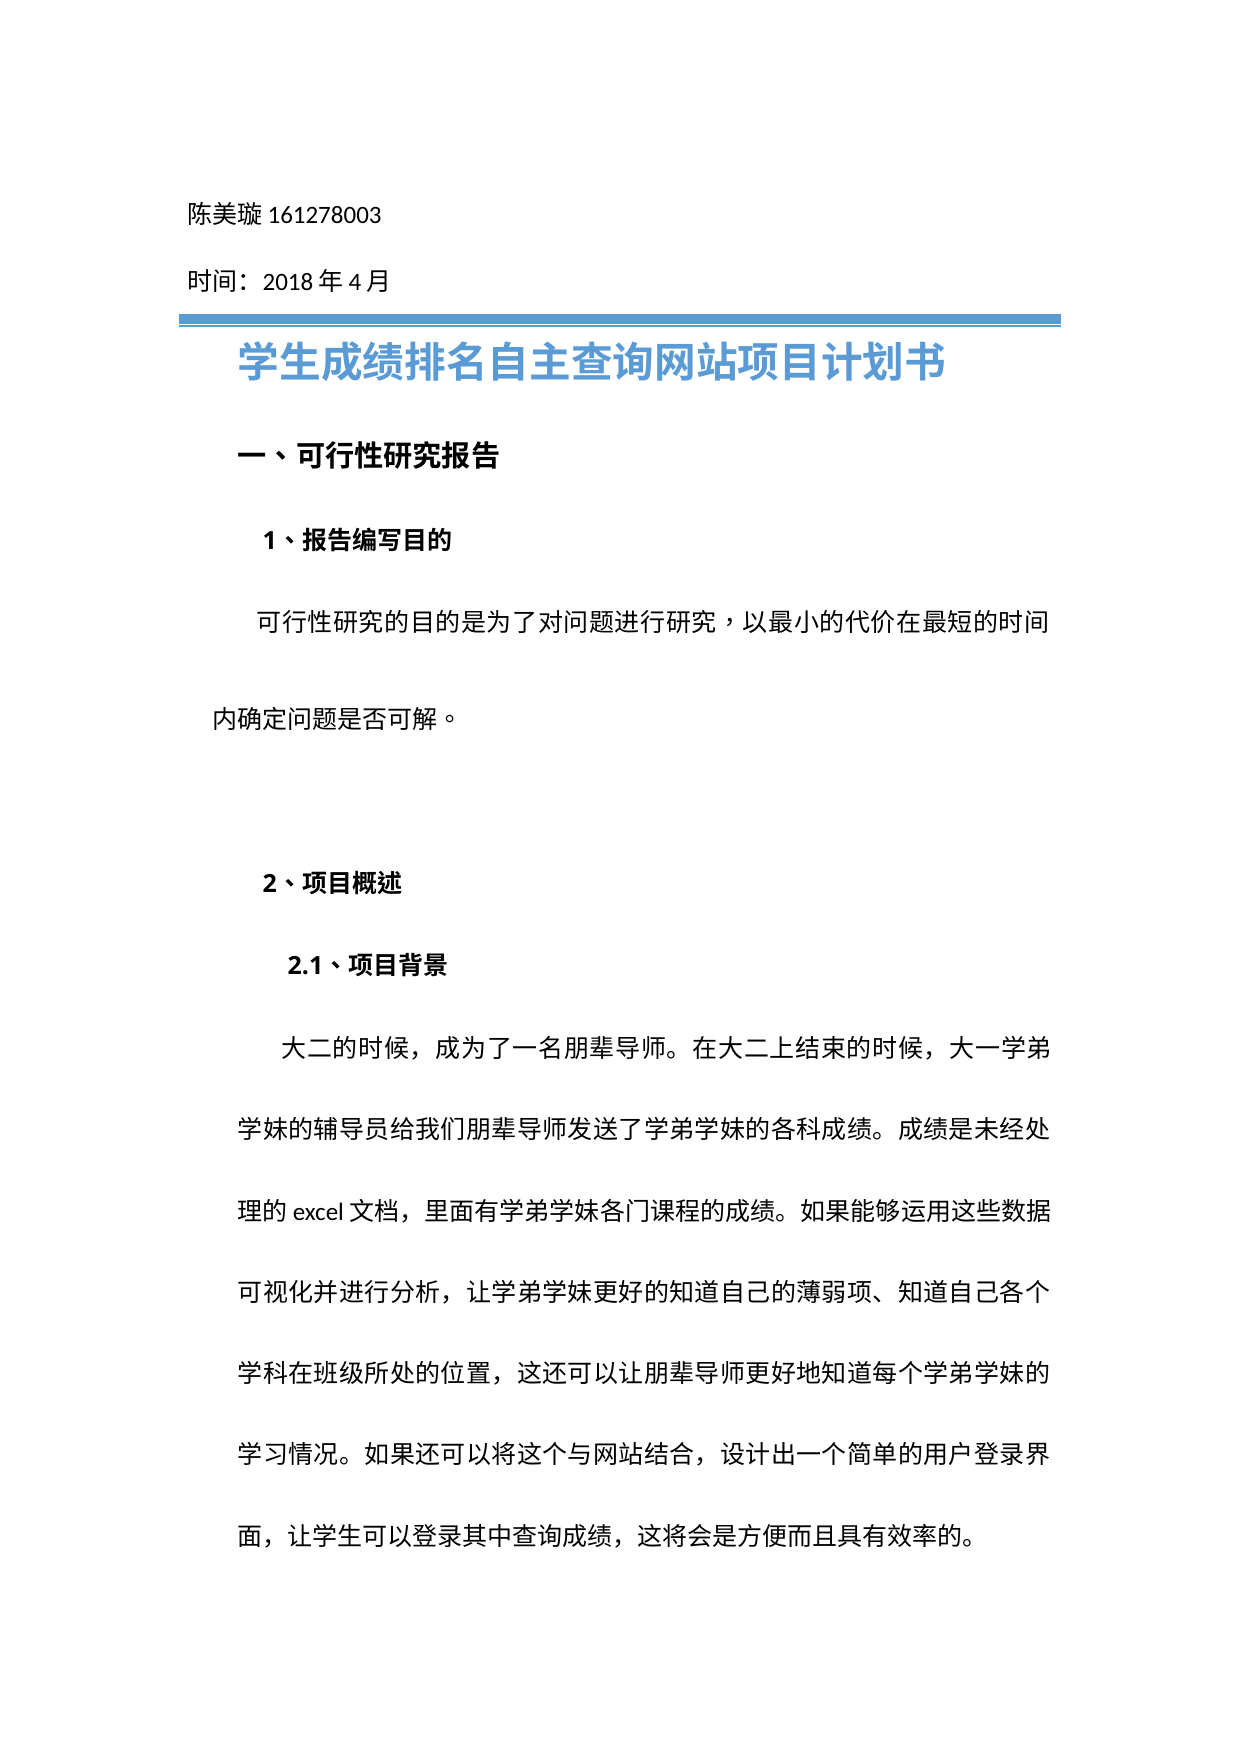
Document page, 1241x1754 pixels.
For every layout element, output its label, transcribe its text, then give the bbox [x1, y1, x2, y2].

text 学生成绩排名自主查询网站项目计划书 [187, 327, 1053, 392]
text 一、可行性研究报告 [187, 422, 1053, 487]
text 大二的时候，成为了一名朋辈导师。在大二上结束的时候，大一学弟学妹的辅导员给我们朋辈导师发送了学弟学妹的各科成绩。成绩是未经处理的excel文档，里面有学弟学妹各门课程的成绩。如果能够运用这些数据可视化并进行分析，让学弟学妹更好的知道自己的薄弱项、知道自己各个学科在班级所处的位置，这还可以让朋辈导师更好地知道每个学弟学妹的学习情况。如果还可以将这个与网站结合，设计出一个简单的用户登录界面，让学生可以登录其中查询成绩，这将会是方便而且具有效率的。 [237, 1014, 1053, 1567]
text 2、项目概述 [212, 850, 1053, 915]
text 1、报告编写目的 [212, 507, 1053, 572]
text 可行性研究的目的是为了对问题进行研究，以最小的代价在最短的时间内确定问题是否可解。 [212, 589, 1053, 751]
text 陈美璇161278003 [179, 178, 1061, 247]
text 2.1、项目背景 [237, 932, 1053, 997]
text 时间：2018年4月 [179, 247, 1061, 314]
